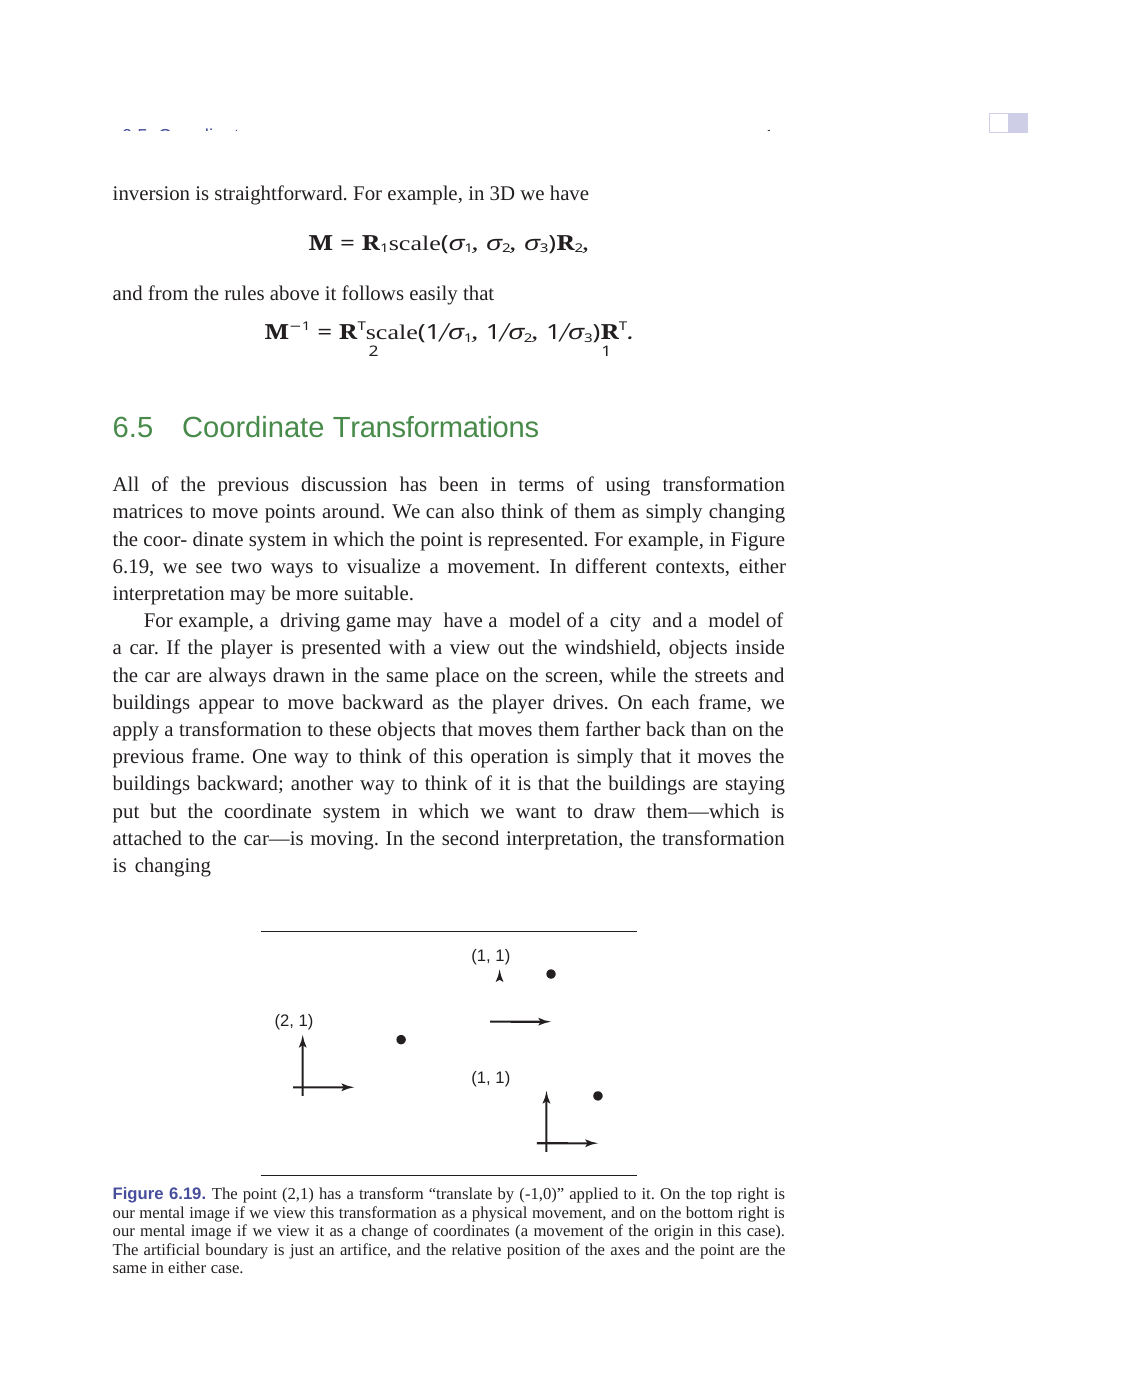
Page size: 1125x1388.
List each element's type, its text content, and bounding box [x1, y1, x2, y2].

text inversion is straightforward. For example, in 3D we have [112, 181, 1052, 205]
text and from the rules above it follows easily that [112, 281, 1052, 305]
text For example, a driving game may have a model of a city and a model of a car. If the player is presented with a view out the windshield, objects inside the car are always drawn in the same place on the screen, while the streets and buildings appear to move backward as the player drives. On each frame, we apply a transformation to these objects that moves them farther back than on the previous frame. One way to think of this operation is simply that it moves the buildings backward; another way to think of it is that the buildings are staying put but the coordinate system in which we want to draw them—which is attached to the car—is moving. In the second interpretation, the transformation is changing [112, 608, 786, 877]
text M−1 = RTscale(1/σ1, 1/σ2, 1/σ3)RT. [79, 327, 819, 343]
subtitle Coordinate Transformations [112, 410, 1052, 444]
text Figure 6.19. The point (2,1) has a transform “translate by (-1,0)” applied to it. On the top right is our mental image if we view this transformation as a physical movement, and on the bottom right is our mental image if we view it as a change of coordinates (a movement of the origin in this case). The artificial boundary is just an artifice, and the relative position of the axes and the point are the same in either case. [112, 935, 786, 1277]
text All of the previous discussion has been in terms of using transformation matrices to move points around. We can also think of them as simply changing the coor- dinate system in which the point is represented. For example, in Figure 6.19, we see two ways to visualize a movement. In different contexts, either interpretation may be more suitable. [112, 472, 786, 605]
text 2 1 [368, 343, 1052, 359]
text M = R1scale(σ1, σ2, σ3)R2, [88, 228, 809, 256]
